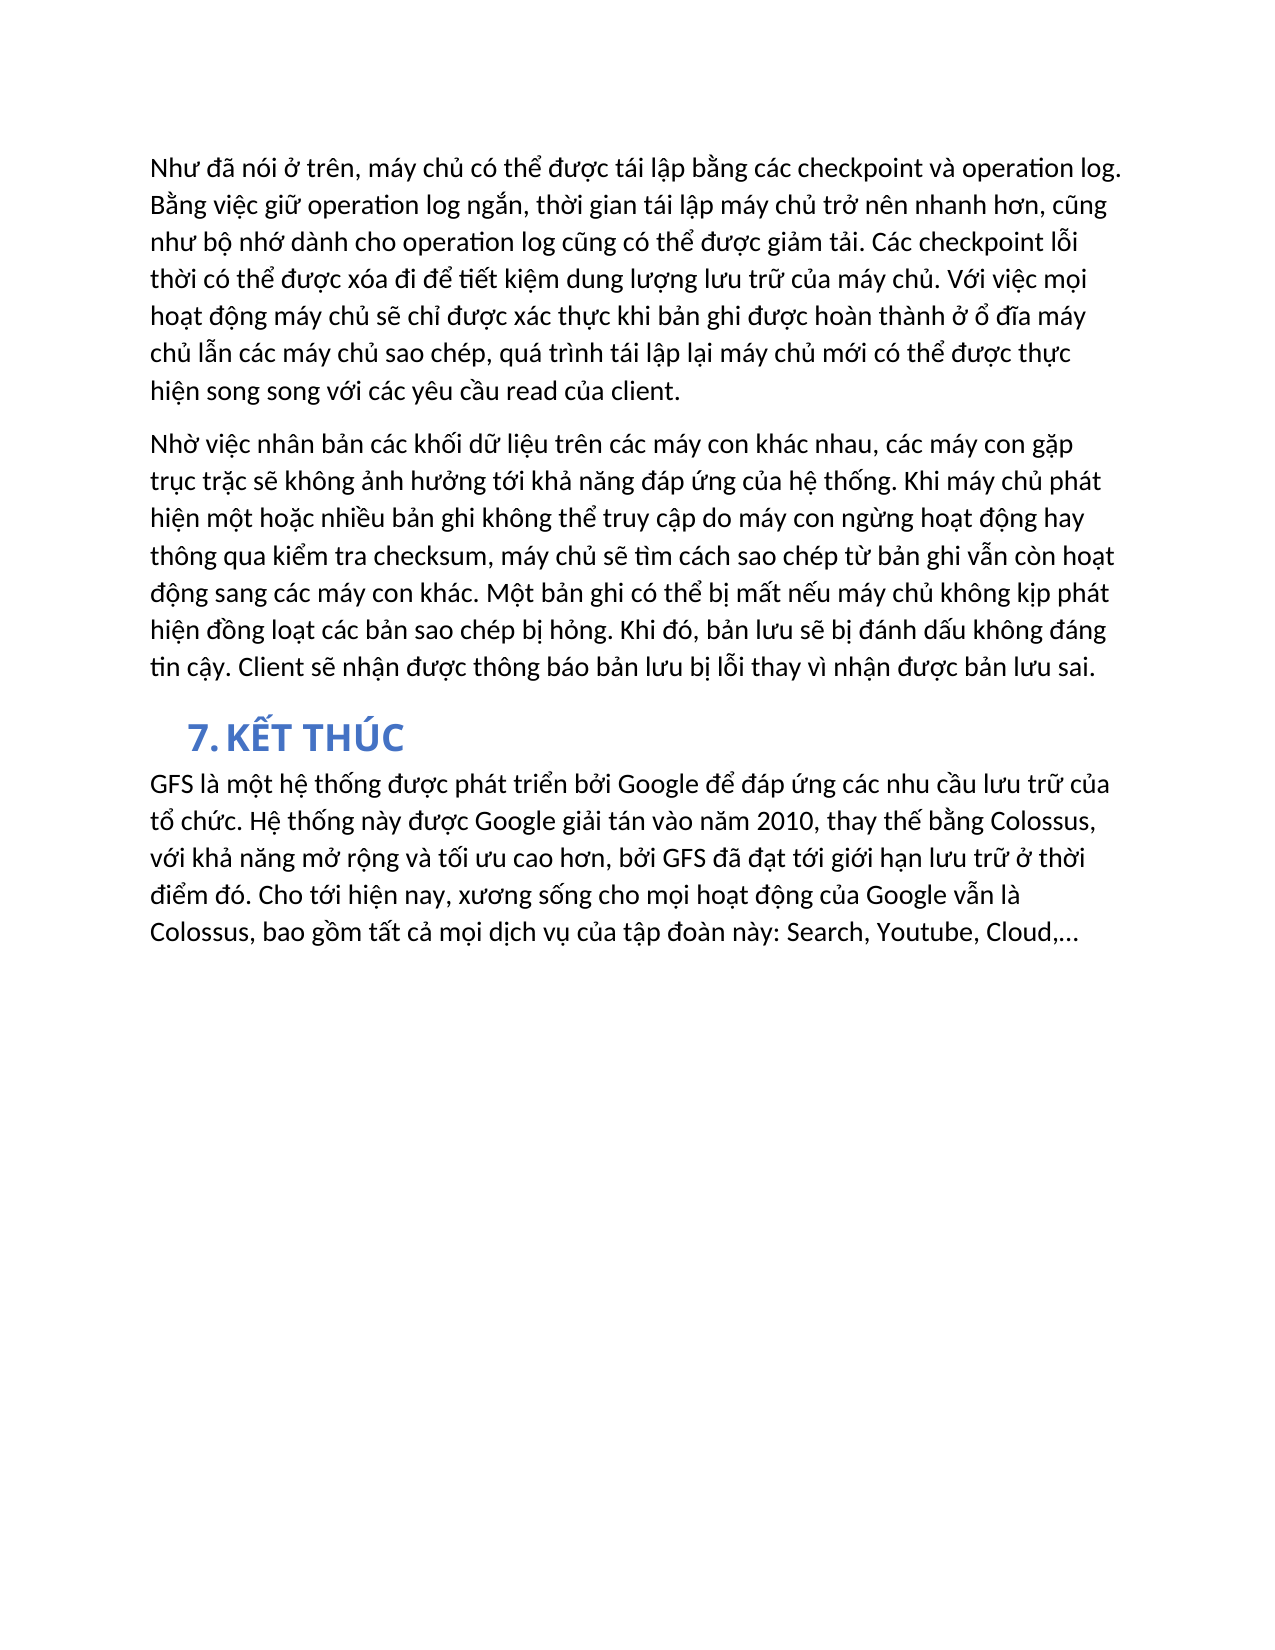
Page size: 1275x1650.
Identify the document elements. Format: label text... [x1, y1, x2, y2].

subtitle KẾT THÚC [187, 711, 1125, 762]
text GFS là một hệ thống được phát triển bởi Google để đáp ứng các nhu cầu lưu trữ của tổ chức. Hệ thống này được Google giải tán vào năm 2010, thay thế bằng Colossus, với khả năng mở rộng và tối ưu cao hơn, bởi GFS đã đạt tới giới hạn lưu trữ ở thời điểm đó. Cho tới hiện nay, xương sống cho mọi hoạt động của Google vẫn là Colossus, bao gồm tất cả mọi dịch vụ của tập đoàn này: Search, Youtube, Cloud,… [150, 766, 1125, 949]
text Như đã nói ở trên, máy chủ có thể được tái lập bằng các checkpoint và operation log. Bằng việc giữ operation log ngắn, thời gian tái lập máy chủ trở nên nhanh hơn, cũng như bộ nhớ dành cho operation log cũng có thể được giảm tải. Các checkpoint lỗi thời có thể được xóa đi để tiết kiệm dung lượng lưu trữ của máy chủ. Với việc mọi hoạt động máy chủ sẽ chỉ được xác thực khi bản ghi được hoàn thành ở ổ đĩa máy chủ lẫn các máy chủ sao chép, quá trình tái lập lại máy chủ mới có thể được thực hiện song song với các yêu cầu read của client. [150, 150, 1125, 407]
text Nhờ việc nhân bản các khối dữ liệu trên các máy con khác nhau, các máy con gặp trục trặc sẽ không ảnh hưởng tới khả năng đáp ứng của hệ thống. Khi máy chủ phát hiện một hoặc nhiều bản ghi không thể truy cập do máy con ngừng hoạt động hay thông qua kiểm tra checksum, máy chủ sẽ tìm cách sao chép từ bản ghi vẫn còn hoạt động sang các máy con khác. Một bản ghi có thể bị mất nếu máy chủ không kịp phát hiện đồng loạt các bản sao chép bị hỏng. Khi đó, bản lưu sẽ bị đánh dấu không đáng tin cậy. Client sẽ nhận được thông báo bản lưu bị lỗi thay vì nhận được bản lưu sai. [150, 426, 1125, 683]
